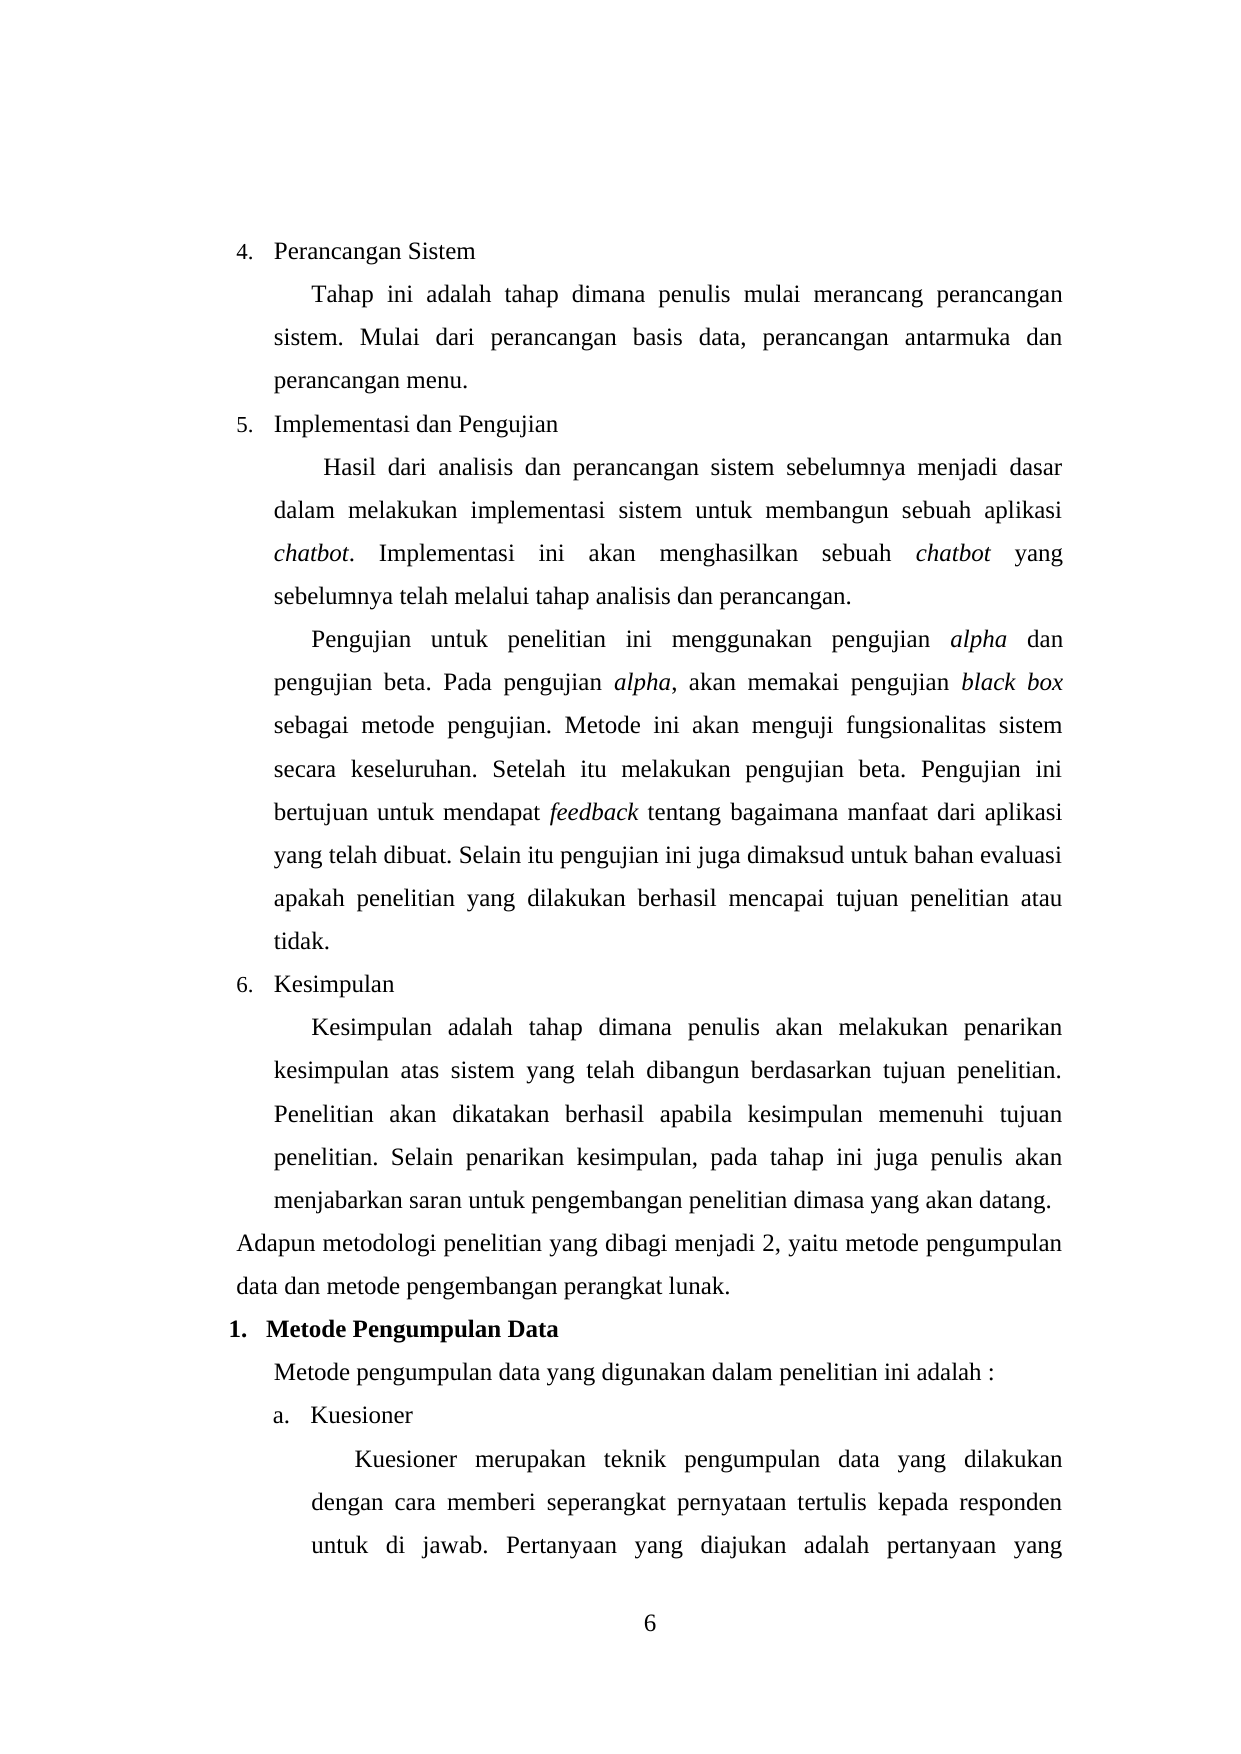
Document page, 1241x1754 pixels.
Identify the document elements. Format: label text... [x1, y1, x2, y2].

list Perancangan Sistem [236, 236, 1063, 265]
text Adapun metodologi penelitian yang dibagi menjadi 2, yaitu metode pengumpulan data dan metode pengembangan perangkat lunak. [236, 1228, 1063, 1300]
list Pengujian untuk penelitian ini menggunakan pengujian alpha dan pengujian beta. Pada pengujian alpha, akan memakai pengujian black box sebagai metode pengujian. Metode ini akan menguji fungsionalitas sistem secara keseluruhan. Setelah itu melakukan pengujian beta. Pengujian ini bertujuan untuk mendapat feedback tentang bagaimana manfaat dari aplikasi yang telah dibuat. Selain itu pengujian ini juga dimaksud untuk bahan evaluasi apakah penelitian yang dilakukan berhasil mencapai tujuan penelitian atau tidak. [274, 624, 1063, 955]
list Metode Pengumpulan Data [228, 1314, 1063, 1343]
text Tahap ini adalah tahap dimana penulis mulai merancang perancangan sistem. Mulai dari perancangan basis data, perancangan antarmuka dan perancangan menu. [274, 279, 1063, 394]
text Metode pengumpulan data yang digunakan dalam penelitian ini adalah : [236, 1357, 1063, 1386]
list Kesimpulan [236, 969, 1063, 998]
list Implementasi dan Pengujian [236, 409, 1063, 437]
text Hasil dari analisis dan perancangan sistem sebelumnya menjadi dasar dalam melakukan implementasi sistem untuk membangun sebuah aplikasi chatbot. Implementasi ini akan menghasilkan sebuah chatbot yang sebelumnya telah melalui tahap analisis dan perancangan. [274, 452, 1063, 610]
list Kuesioner [273, 1401, 1063, 1429]
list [311, 1444, 1063, 1559]
list Kesimpulan adalah tahap dimana penulis akan melakukan penarikan kesimpulan atas sistem yang telah dibangun berdasarkan tujuan penelitian. Penelitian akan dikatakan berhasil apabila kesimpulan memenuhi tujuan penelitian. Selain penarikan kesimpulan, pada tahap ini juga penulis akan menjabarkan saran untuk pengembangan penelitian dimasa yang akan datang. [274, 1012, 1063, 1214]
